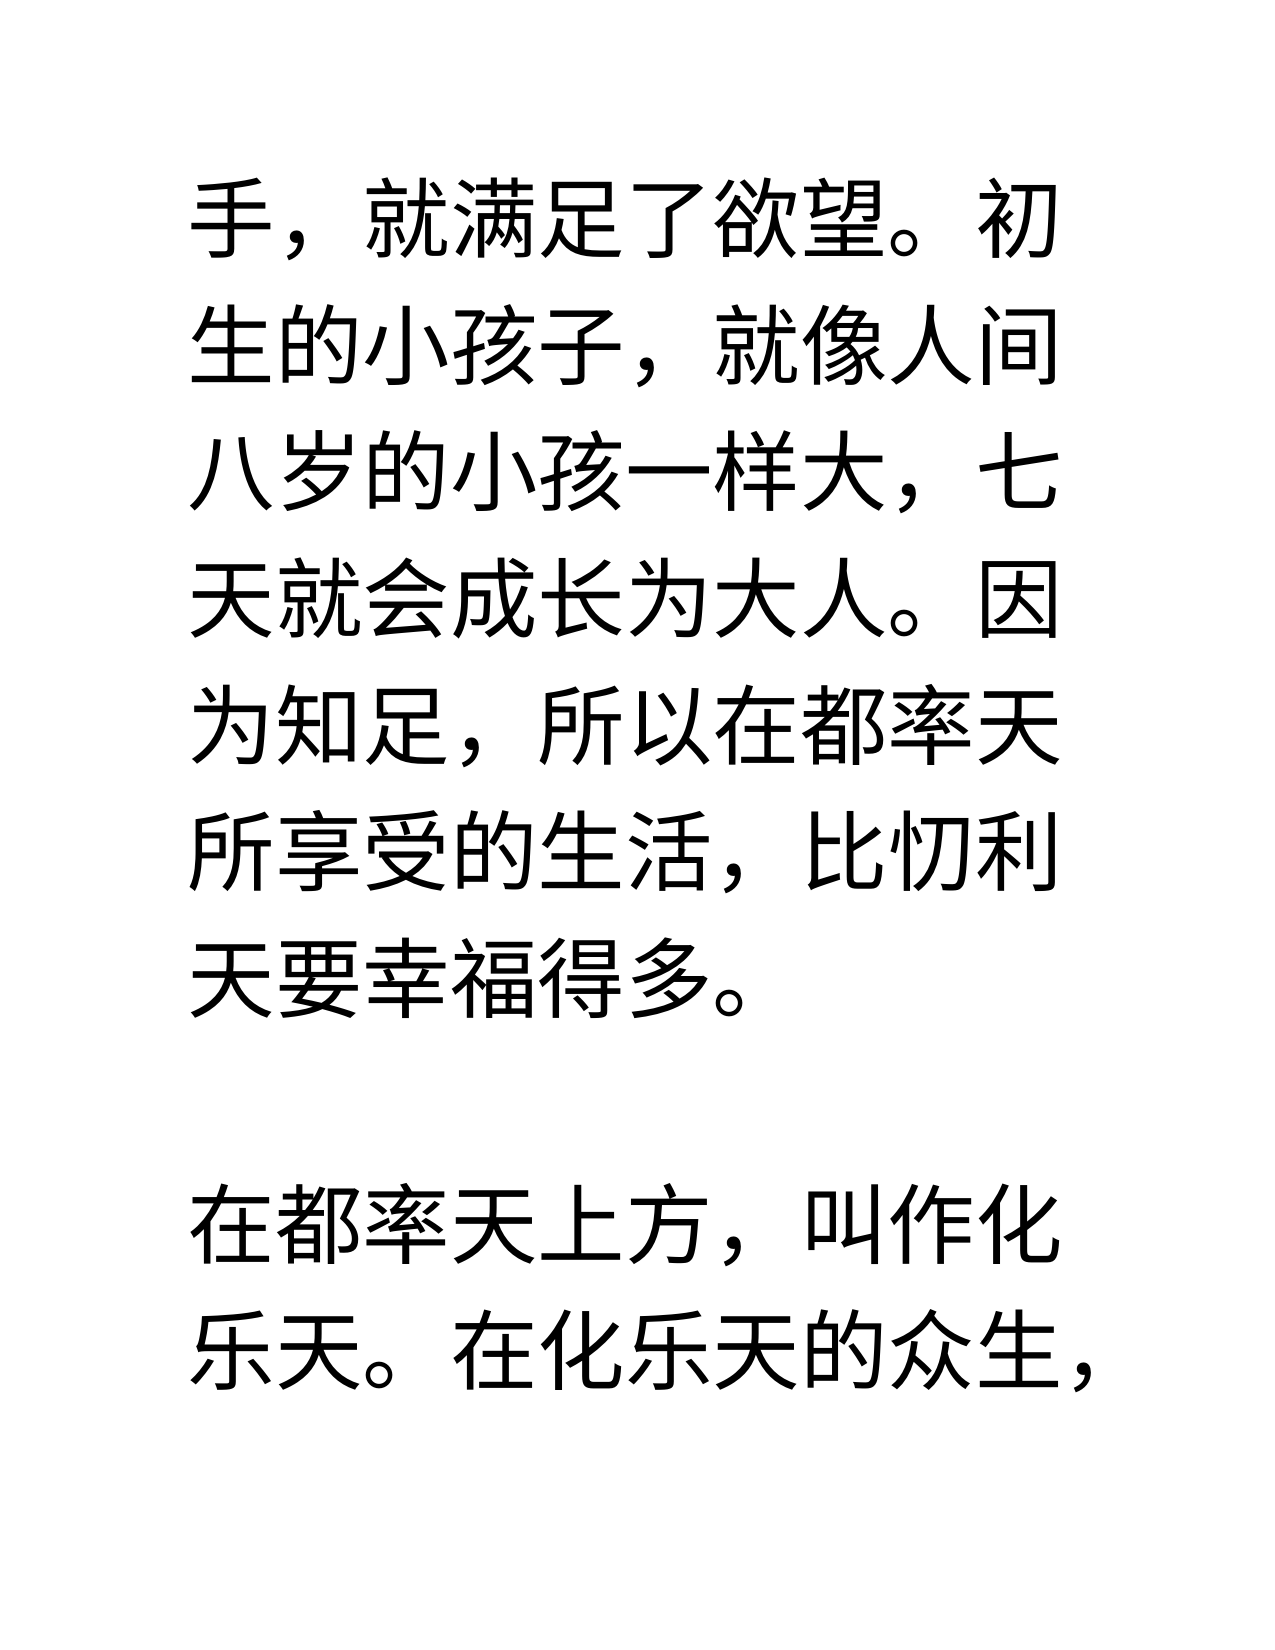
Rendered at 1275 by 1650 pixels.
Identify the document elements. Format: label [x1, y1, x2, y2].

text [187, 1156, 1087, 1409]
text [187, 150, 1087, 1037]
